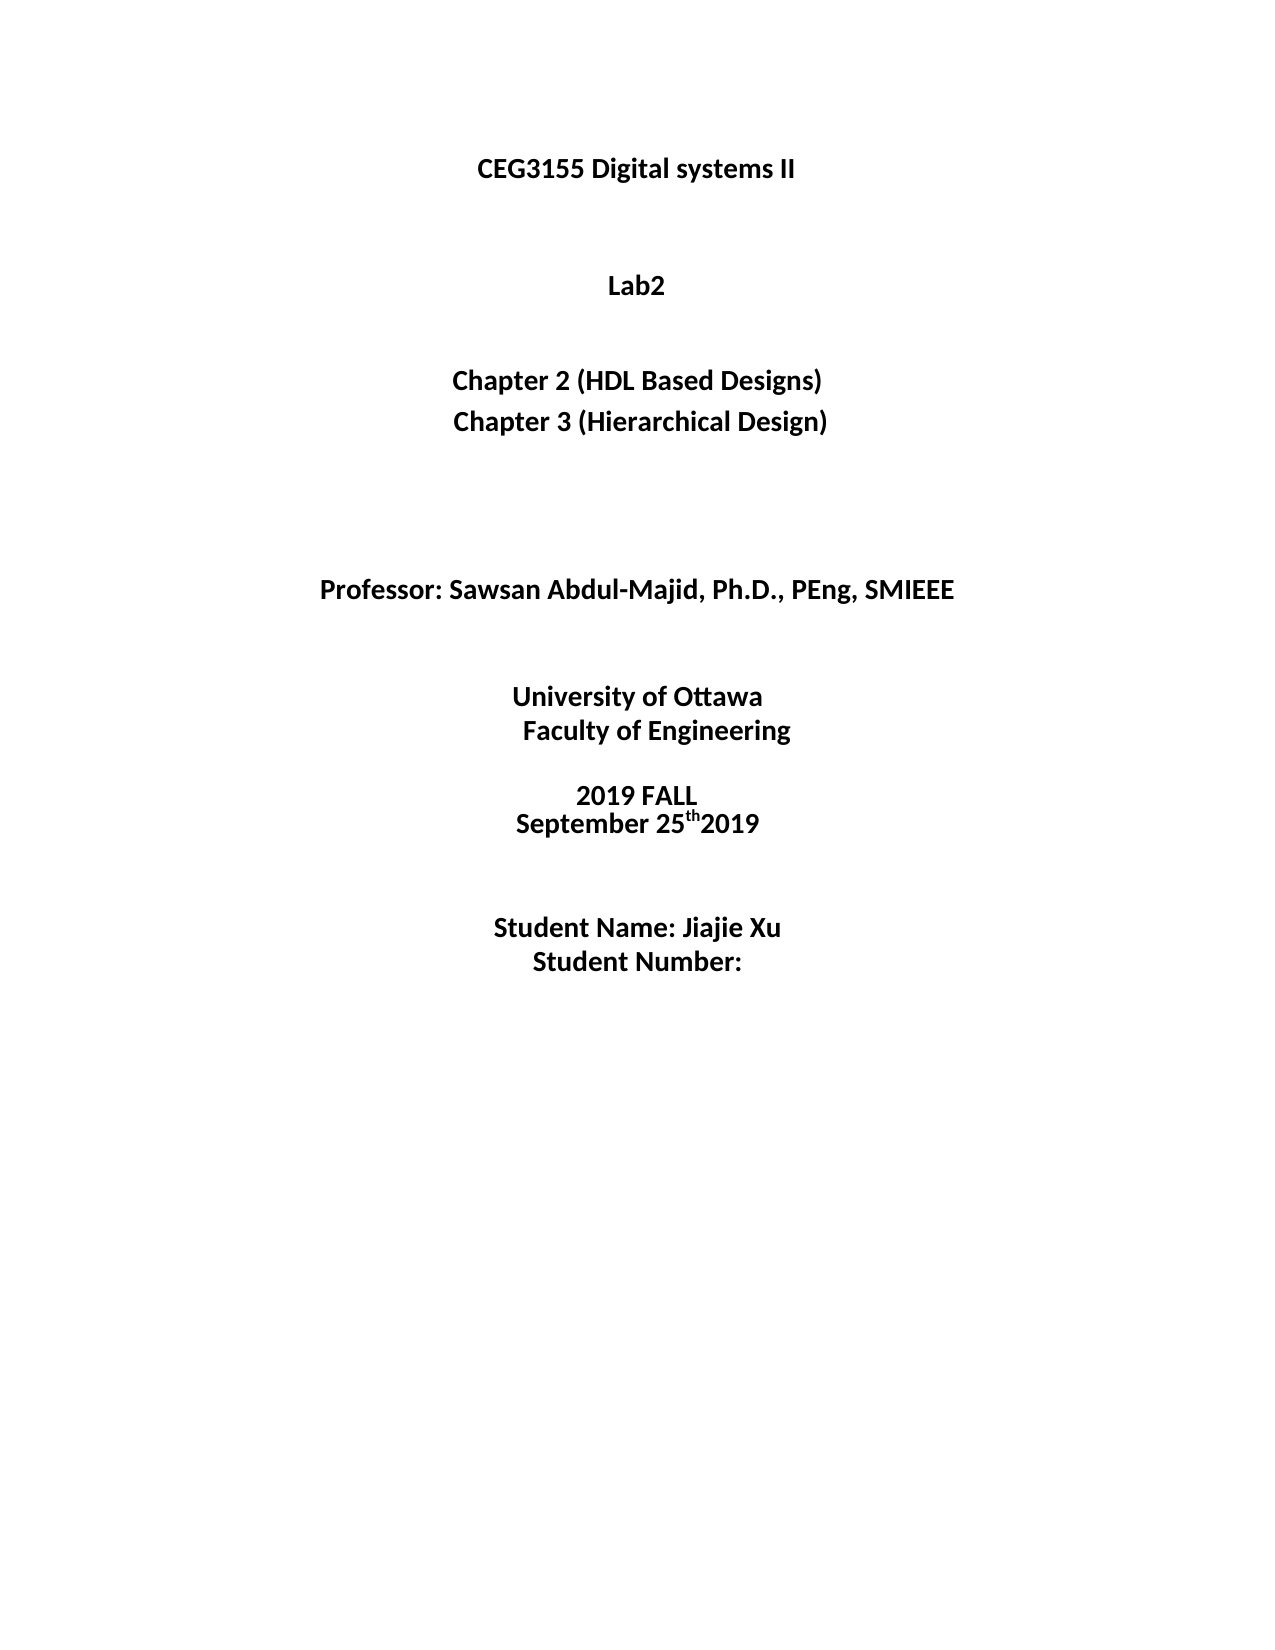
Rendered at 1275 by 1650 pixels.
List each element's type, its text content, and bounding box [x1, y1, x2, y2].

text Student Name: Jiajie Xu [150, 910, 1125, 944]
text Chapter 2 (HDL Based Designs) [581, 373, 817, 394]
text Chapter 3 (Hierarchical Design) [150, 415, 1125, 436]
text Chapter 2 (HDL Based Designs) [817, 373, 1125, 394]
text Lab2 [150, 267, 1123, 302]
text 2019 FALL [150, 777, 1123, 812]
text Professor: Sawsan Abdul-Majid, Ph.D., PEng, SMIEEE [150, 571, 1125, 607]
text Faculty of Engineering [523, 713, 1125, 748]
text CEG3155 Digital systems II [150, 150, 1123, 186]
text Student Number: [150, 944, 1125, 978]
text Chapter 2 (HDL Based Designs) [150, 373, 581, 394]
text September 25​th​2019 [150, 812, 1125, 839]
text University of Ottawa [150, 678, 1125, 713]
